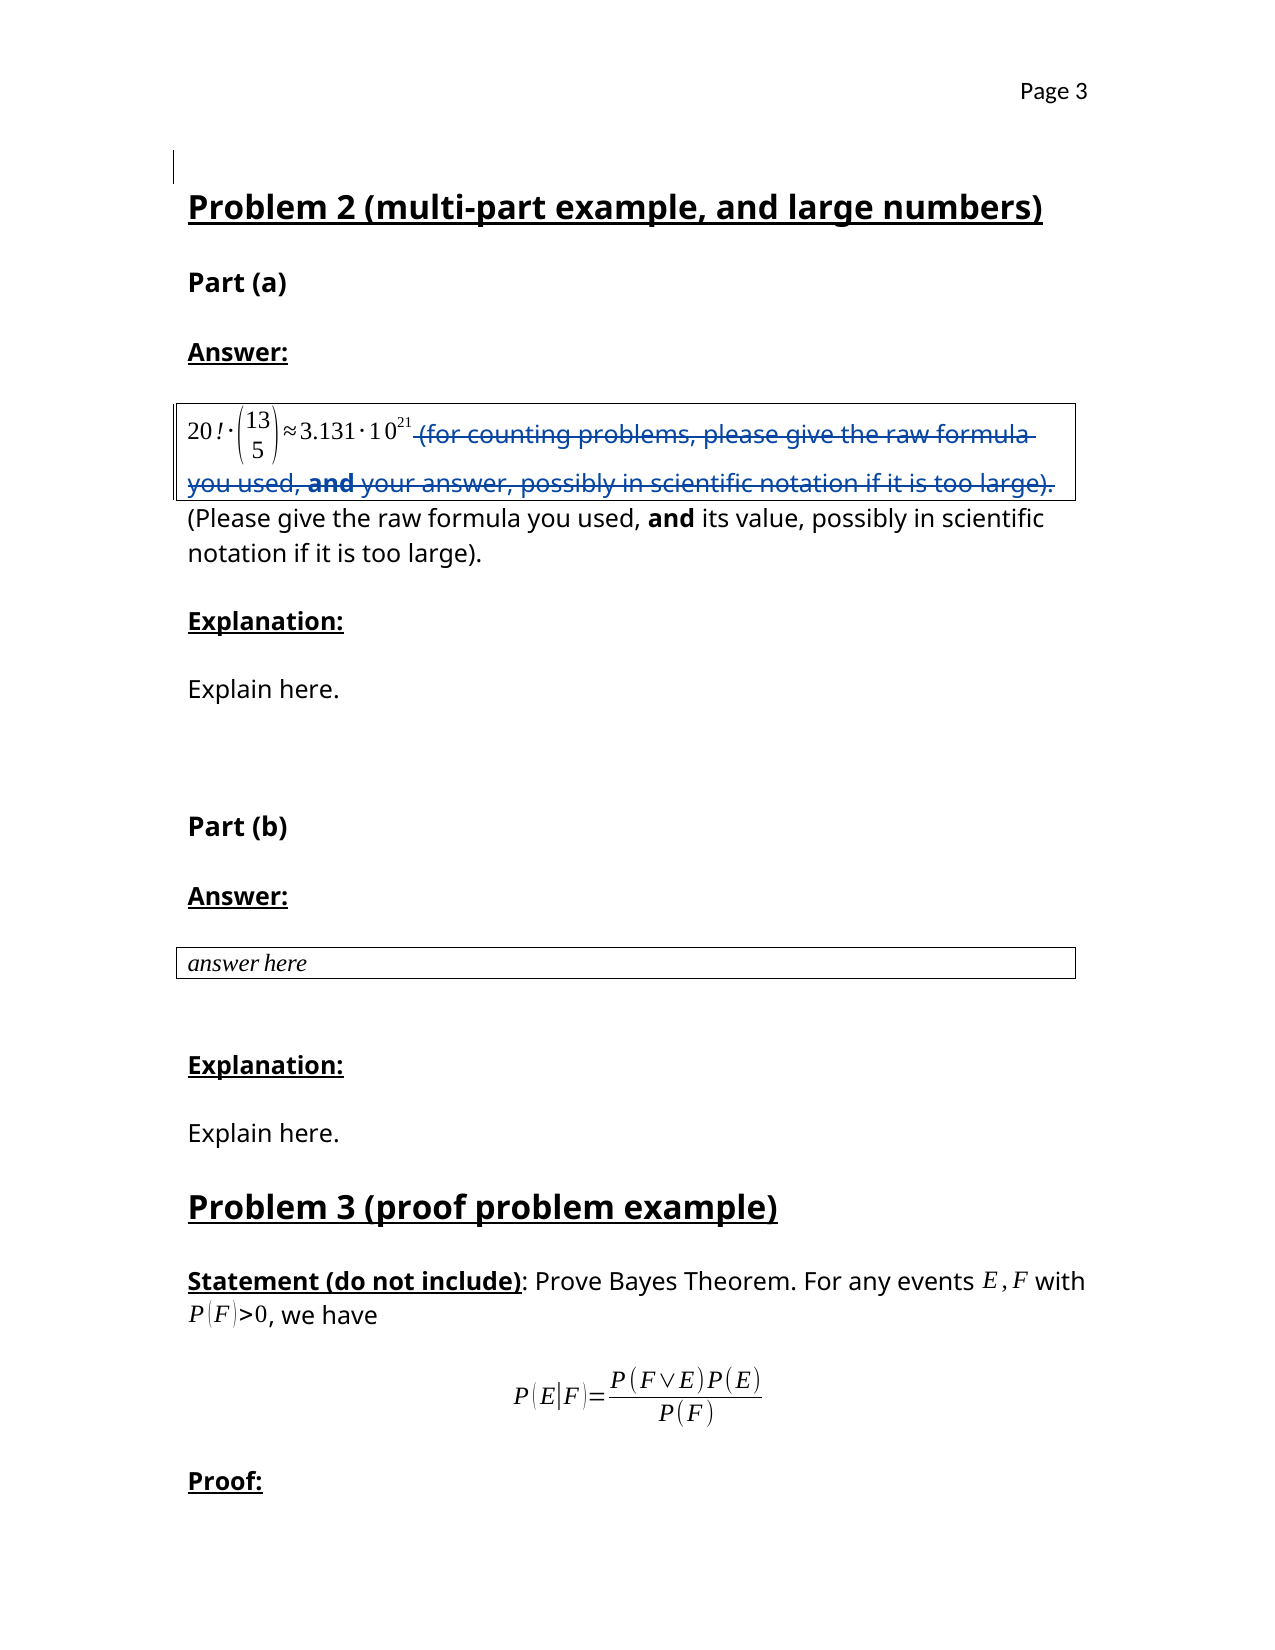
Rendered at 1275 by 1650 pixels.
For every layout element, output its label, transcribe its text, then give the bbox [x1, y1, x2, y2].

text Explanation: [187, 603, 1087, 637]
text Explain here. [187, 671, 1087, 706]
text Part (b) [187, 808, 1087, 844]
text Answer: [187, 334, 1087, 368]
table_header [177, 948, 1075, 978]
text Statement (do not include): Prove Bayes Theorem. For any events with , we have [187, 1263, 1087, 1331]
text Problem 2 (multi-part example, and large numbers) [187, 184, 1087, 229]
text Explain here. [187, 1116, 1087, 1150]
text Problem 3 (proof problem example) [187, 1184, 1087, 1229]
table_header [177, 404, 1075, 500]
text Part (a) [187, 263, 1087, 300]
text (Please give the raw formula you used, and its value, possibly in scientific notation if it is too large). [187, 501, 1087, 569]
text Proof: [187, 1463, 1087, 1497]
text Answer: [187, 879, 1087, 913]
text Explanation: [187, 1047, 1087, 1082]
